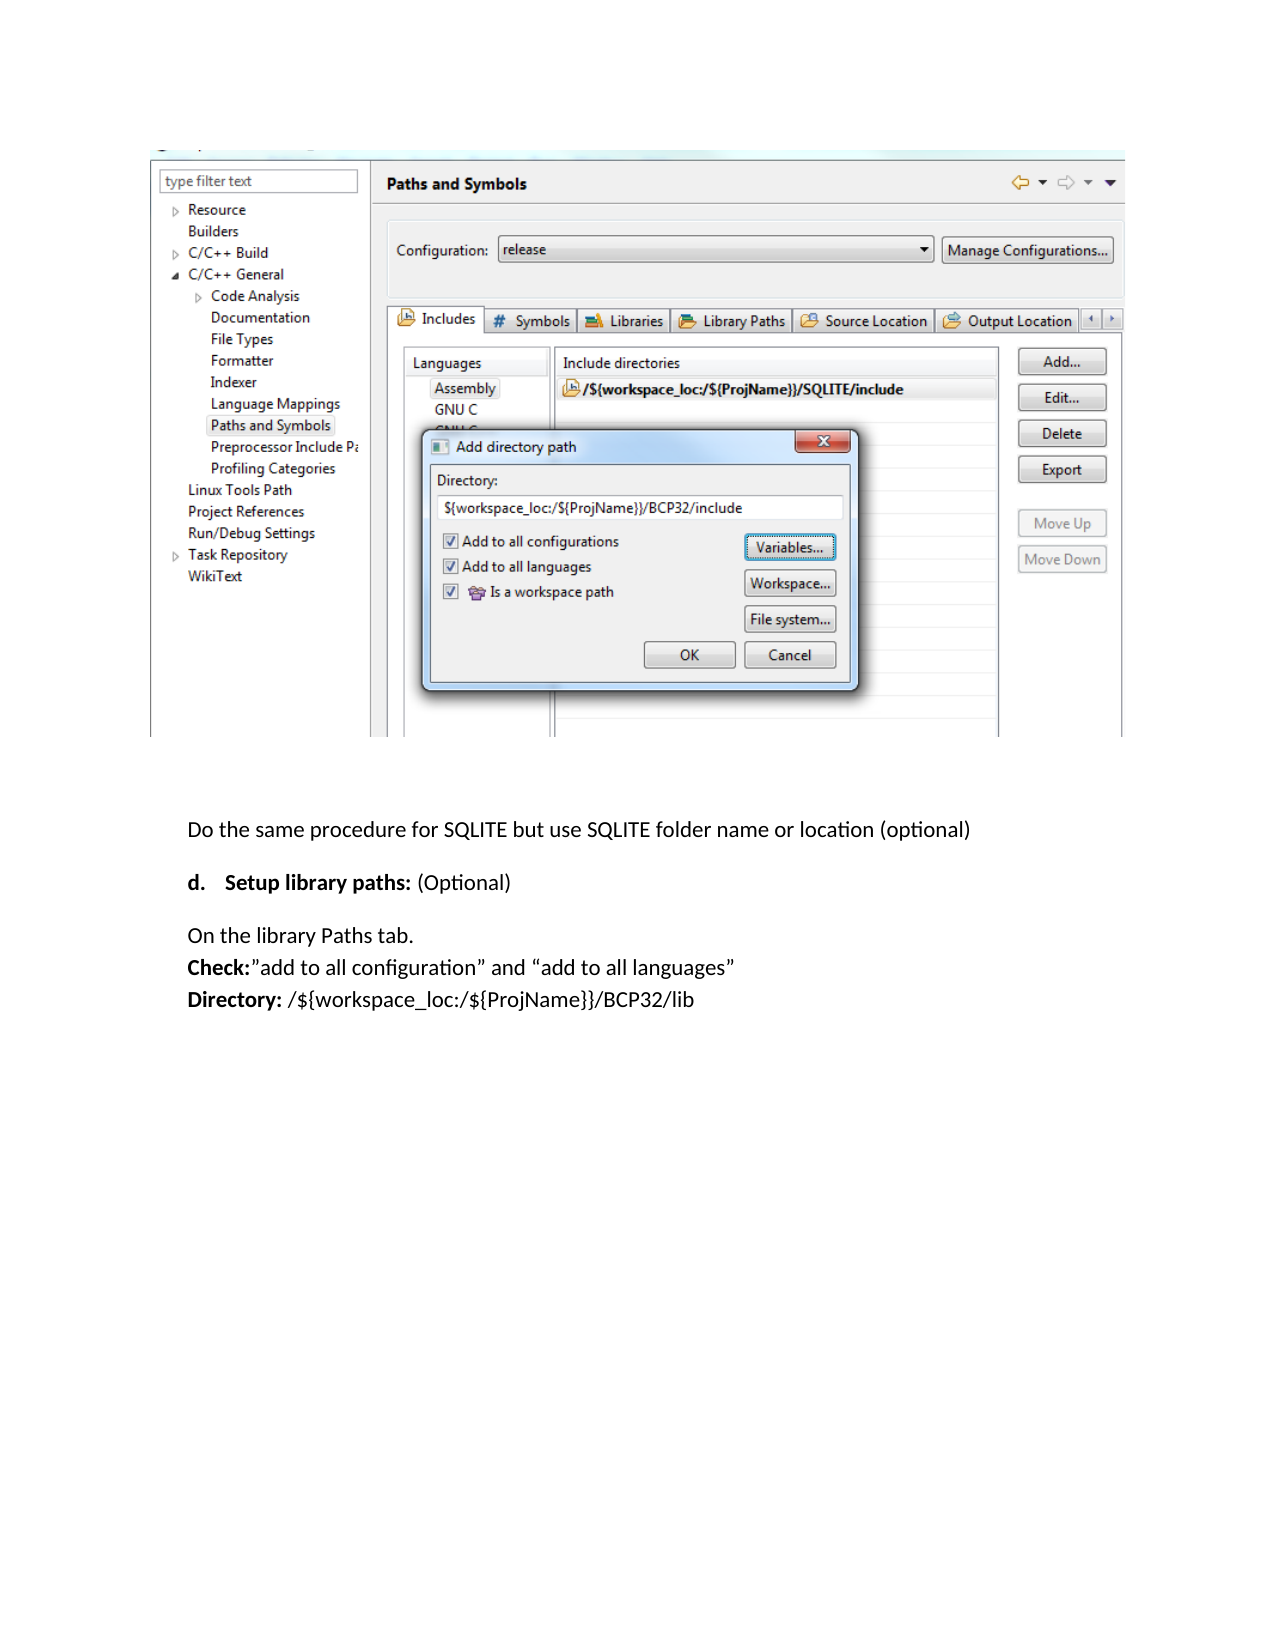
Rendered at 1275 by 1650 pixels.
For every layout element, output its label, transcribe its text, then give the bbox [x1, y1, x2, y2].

text Do the same procedure for SQLITE but use SQLITE folder name or location (optional) [187, 815, 1125, 843]
text On the library Paths tab. [187, 921, 1125, 949]
text Check:”add to all configuration” and “add to all languages” [187, 953, 1125, 981]
list Setup library paths: (Optional) [187, 868, 1125, 896]
text Directory: /${workspace_loc:/${ProjName}}/BCP32/lib [187, 985, 1125, 1013]
picture [150, 150, 1125, 737]
